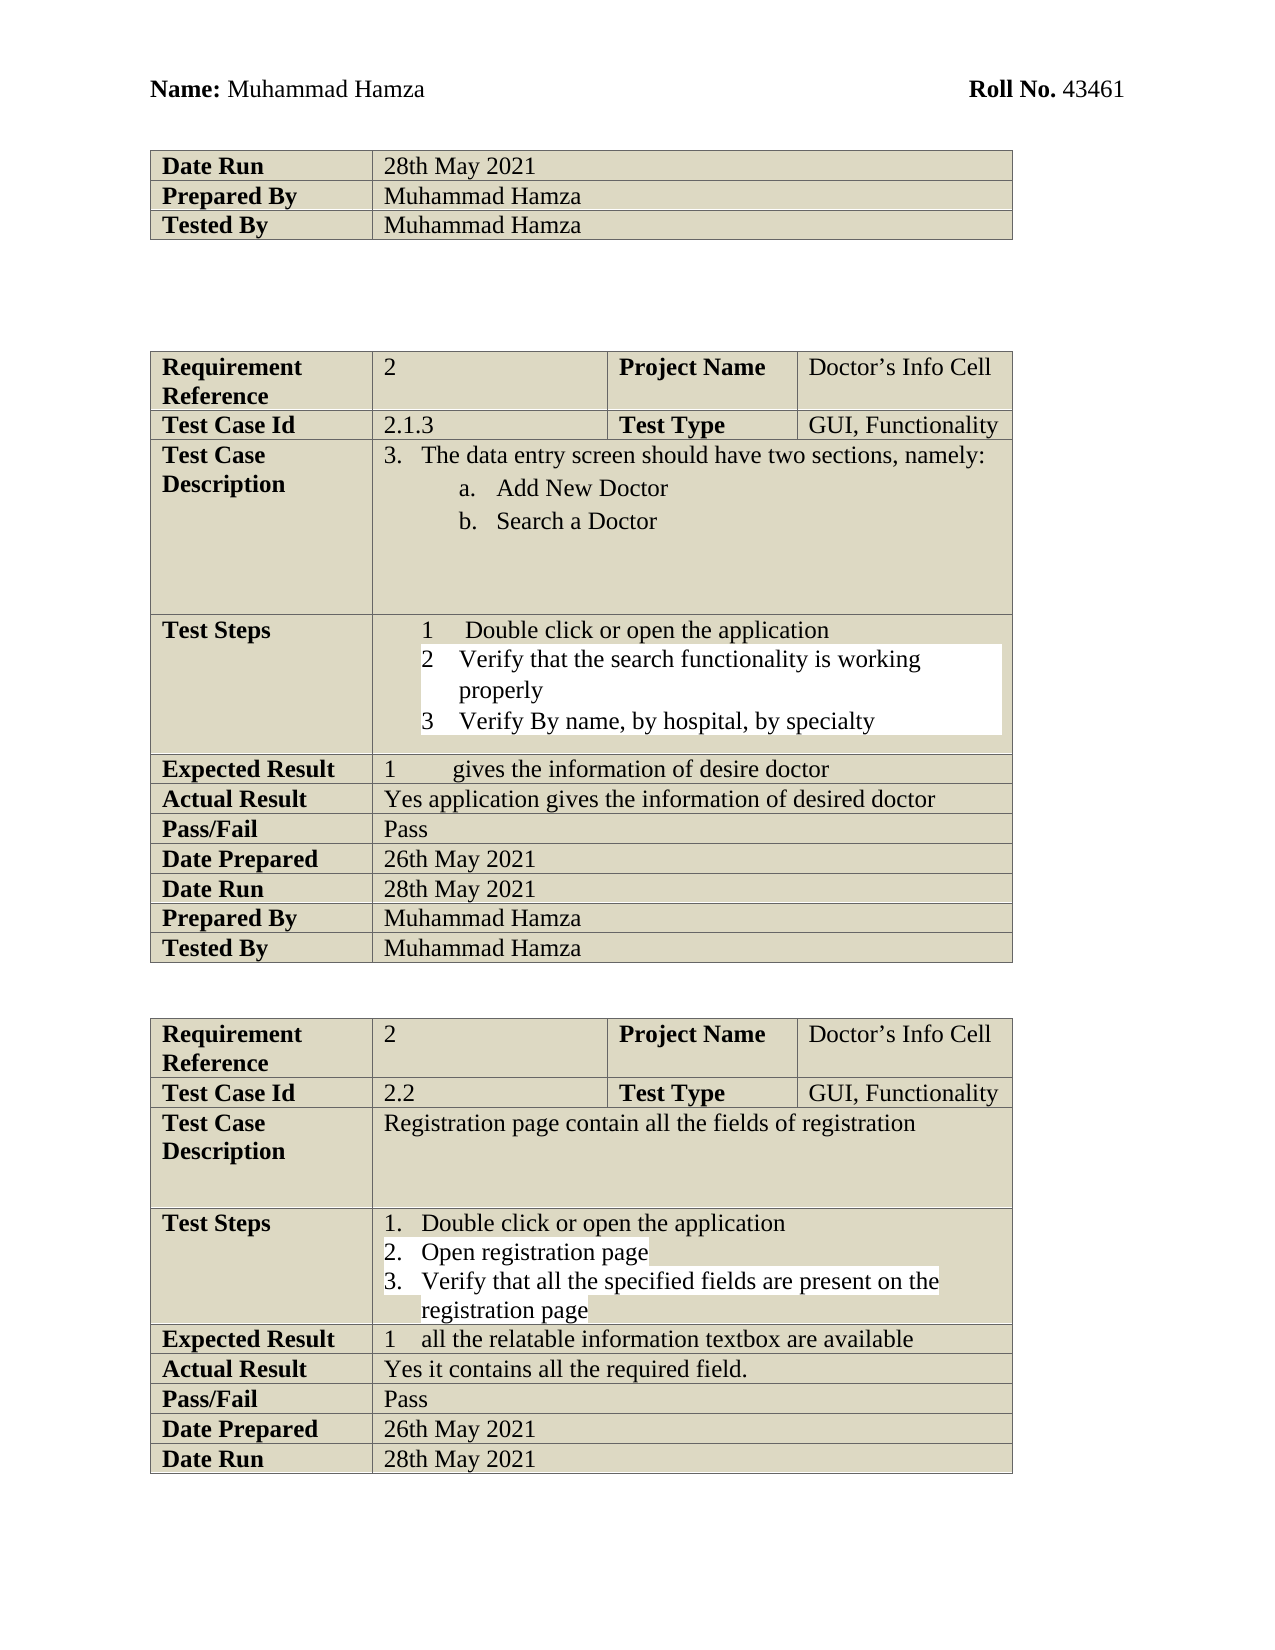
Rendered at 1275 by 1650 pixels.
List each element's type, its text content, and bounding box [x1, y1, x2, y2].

table_header Doctor’s Info Cell [798, 352, 1012, 409]
table_cell Test Steps [151, 615, 372, 753]
table_cell Test Steps [151, 1209, 372, 1323]
table_cell 2.1.3 [373, 411, 607, 439]
table_cell Tested By [151, 933, 372, 962]
table_header 2 [373, 1019, 607, 1077]
table_cell Date Run [151, 151, 372, 180]
table_cell Date Run [151, 874, 372, 902]
table_cell Expected Result [151, 755, 372, 783]
table_cell Pass/Fail [151, 814, 372, 843]
table_cell Pass [373, 1384, 1012, 1413]
table_cell Test Case Id [151, 411, 372, 439]
table_cell 2.2 [373, 1078, 607, 1107]
table_cell 28th May 2021 [373, 151, 1012, 180]
table_cell The data entry screen should have two sections, namely: Add New Doctor Search a Doctor [373, 440, 1012, 614]
table_cell 28th May 2021 [373, 874, 1012, 902]
table_cell 1 all the relatable information textbox are available [373, 1325, 1012, 1353]
table_header Doctor’s Info Cell [798, 1019, 1012, 1077]
table_cell Muhammad Hamza [373, 933, 1012, 962]
table_cell Expected Result [151, 1325, 372, 1353]
table_cell Test Type [608, 411, 797, 439]
table_cell Yes application gives the information of desired doctor [373, 784, 1012, 813]
table_cell Muhammad Hamza [373, 904, 1012, 932]
table_cell Muhammad Hamza [373, 211, 1012, 239]
table_cell 1 Double click or open the application Verify that the search functionality is working properly Verify By name, by hospital, by specialty [373, 615, 1012, 753]
table_header Project Name [608, 352, 797, 409]
table_header Requirement Reference [151, 1019, 372, 1077]
table_header Project Name [608, 1019, 797, 1077]
table_cell Date Prepared [151, 1414, 372, 1443]
table_cell Date Prepared [151, 844, 372, 873]
table_cell 26th May 2021 [373, 1414, 1012, 1443]
table_cell Actual Result [151, 1354, 372, 1383]
table_cell 28th May 2021 [373, 1444, 1012, 1472]
table_header Requirement Reference [151, 352, 372, 409]
table_cell 26th May 2021 [373, 844, 1012, 873]
table_cell Pass [373, 814, 1012, 843]
table_cell Prepared By [151, 904, 372, 932]
table_cell Actual Result [151, 784, 372, 813]
table_cell Muhammad Hamza [373, 181, 1012, 209]
table_cell Yes it contains all the required field. [373, 1354, 1012, 1383]
table_cell 1 gives the information of desire doctor [373, 755, 1012, 783]
table_cell Pass/Fail [151, 1384, 372, 1413]
table_cell Double click or open the application Open registration page Verify that all the specified fields are present on the registration page [373, 1209, 1012, 1323]
table_cell Test Case Description [151, 440, 372, 614]
table_cell Test Type [608, 1078, 797, 1107]
table_cell GUI, Functionality [798, 1078, 1012, 1107]
table_cell Tested By [151, 211, 372, 239]
table_cell Test Case Description [151, 1108, 372, 1207]
table_header 2 [373, 352, 607, 409]
table_cell Test Case Id [151, 1078, 372, 1107]
table_cell Date Run [151, 1444, 372, 1472]
table_cell Registration page contain all the fields of registration [373, 1108, 1012, 1207]
table_cell Prepared By [151, 181, 372, 209]
table_cell GUI, Functionality [798, 411, 1012, 439]
